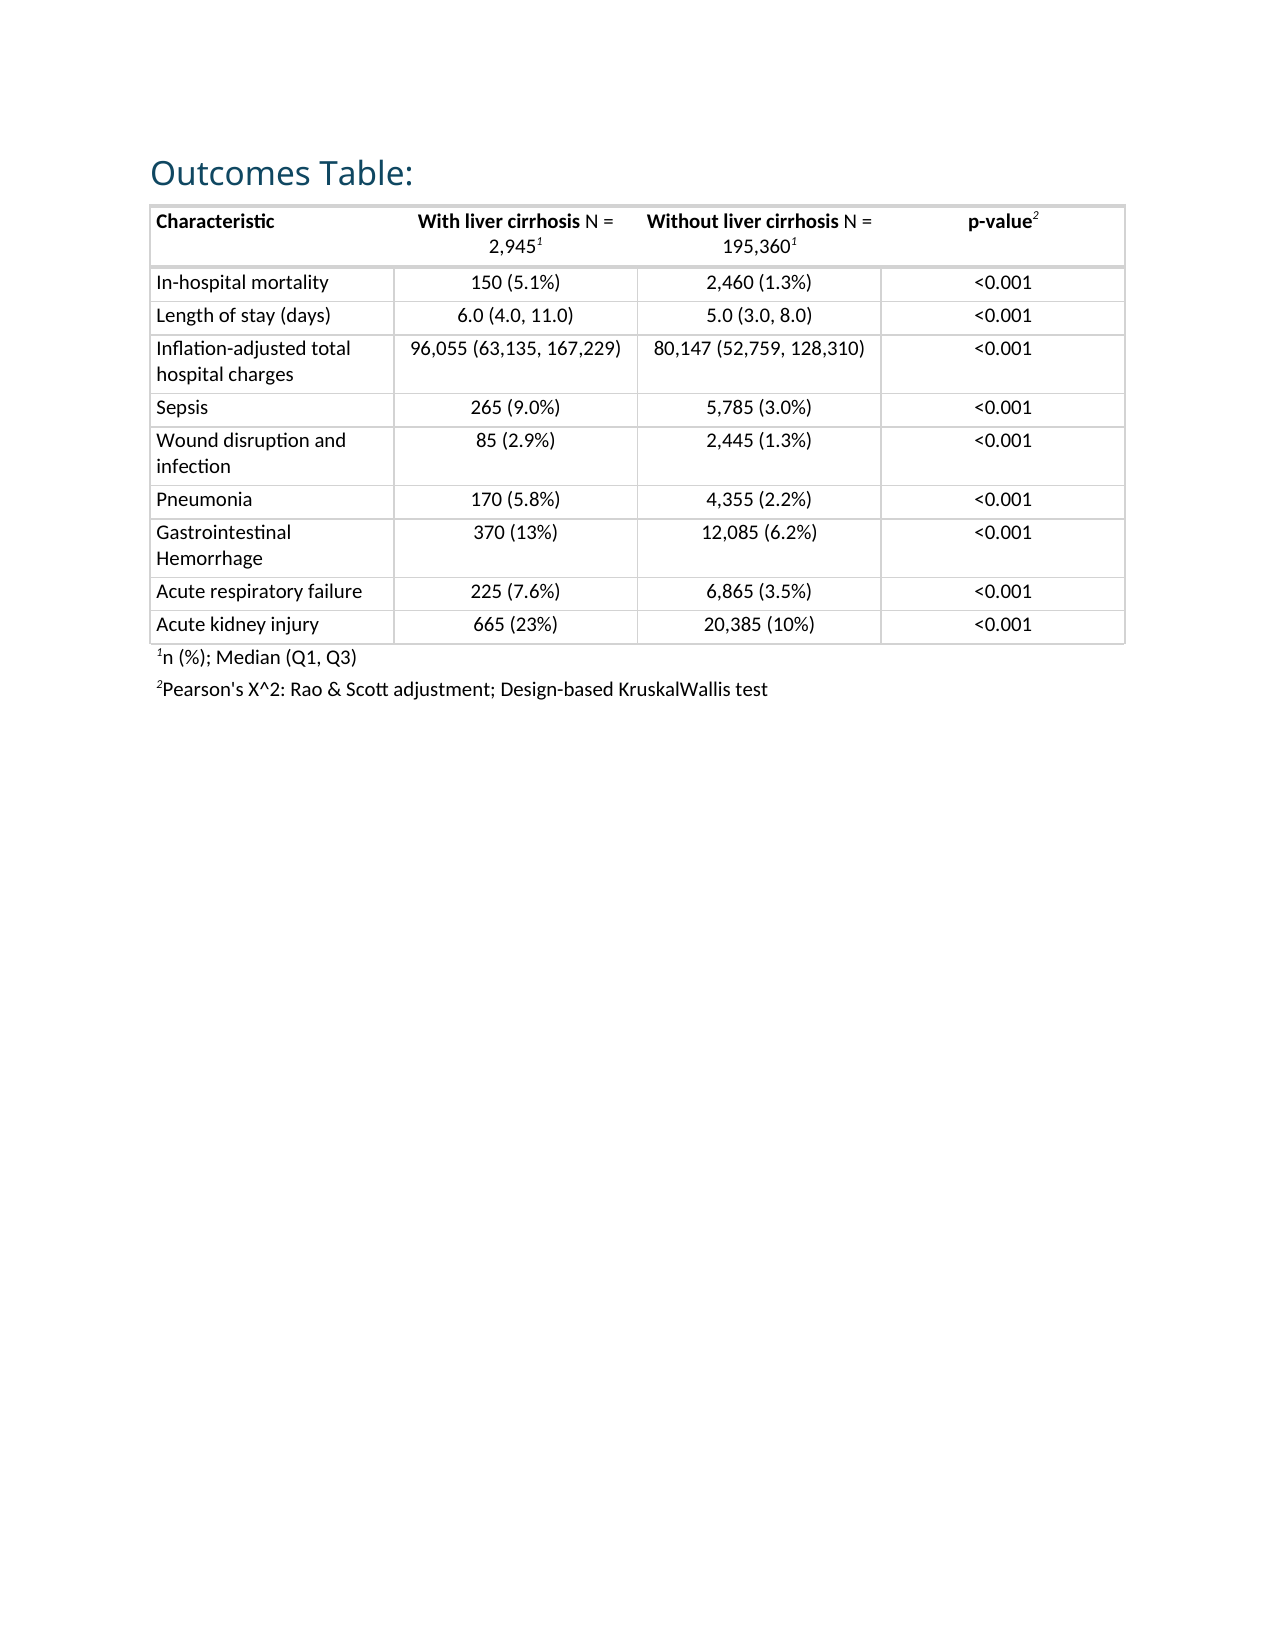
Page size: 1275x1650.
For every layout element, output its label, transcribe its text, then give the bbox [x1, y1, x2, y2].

table_cell Sepsis [151, 394, 393, 426]
table_header Without liver cirrhosis N = 195,3601 [638, 208, 881, 265]
table_cell Wound disruption and infection [151, 428, 393, 484]
table_cell <0.001 [882, 336, 1124, 393]
table_cell 2Pearson's X^2: Rao & Scott adjustment; Design-based KruskalWallis test [150, 676, 1125, 708]
table_cell 5.0 (3.0, 8.0) [638, 302, 880, 334]
table_cell <0.001 [882, 578, 1124, 610]
table_cell 20,385 (10%) [638, 611, 880, 643]
table_cell 12,085 (6.2%) [638, 520, 880, 576]
table_cell Acute kidney injury [151, 611, 393, 643]
table_cell 2,445 (1.3%) [638, 428, 880, 484]
table_cell 150 (5.1%) [395, 269, 637, 301]
table_cell <0.001 [882, 486, 1124, 518]
table_cell Pneumonia [151, 486, 393, 518]
table_cell 80,147 (52,759, 128,310) [638, 336, 880, 393]
table_cell 2,460 (1.3%) [638, 269, 880, 301]
table_header Characteristic [151, 208, 394, 265]
table_cell Acute respiratory failure [151, 578, 393, 610]
table_cell 665 (23%) [395, 611, 637, 643]
table_cell 265 (9.0%) [395, 394, 637, 426]
table_cell <0.001 [882, 520, 1124, 576]
table_cell Gastrointestinal Hemorrhage [151, 520, 393, 576]
table_cell <0.001 [882, 394, 1124, 426]
subtitle Outcomes Table: [150, 150, 1125, 195]
table_cell <0.001 [882, 269, 1124, 301]
table_cell 6,865 (3.5%) [638, 578, 880, 610]
table_cell <0.001 [882, 611, 1124, 643]
table_header p-value2 [881, 208, 1124, 265]
table_cell 370 (13%) [395, 520, 637, 576]
table_cell Inflation-adjusted total hospital charges [151, 336, 393, 393]
table_cell 6.0 (4.0, 11.0) [395, 302, 637, 334]
table_cell 5,785 (3.0%) [638, 394, 880, 426]
table_cell Length of stay (days) [151, 302, 393, 334]
table_cell 170 (5.8%) [395, 486, 637, 518]
table_cell 4,355 (2.2%) [638, 486, 880, 518]
table_header With liver cirrhosis N = 2,9451 [394, 208, 637, 265]
table_cell 1n (%); Median (Q1, Q3) [150, 644, 1125, 676]
table_cell <0.001 [882, 428, 1124, 484]
table_cell 96,055 (63,135, 167,229) [395, 336, 637, 393]
table_cell 225 (7.6%) [395, 578, 637, 610]
table_cell In-hospital mortality [151, 269, 393, 301]
table_cell 85 (2.9%) [395, 428, 637, 484]
table_cell <0.001 [882, 302, 1124, 334]
